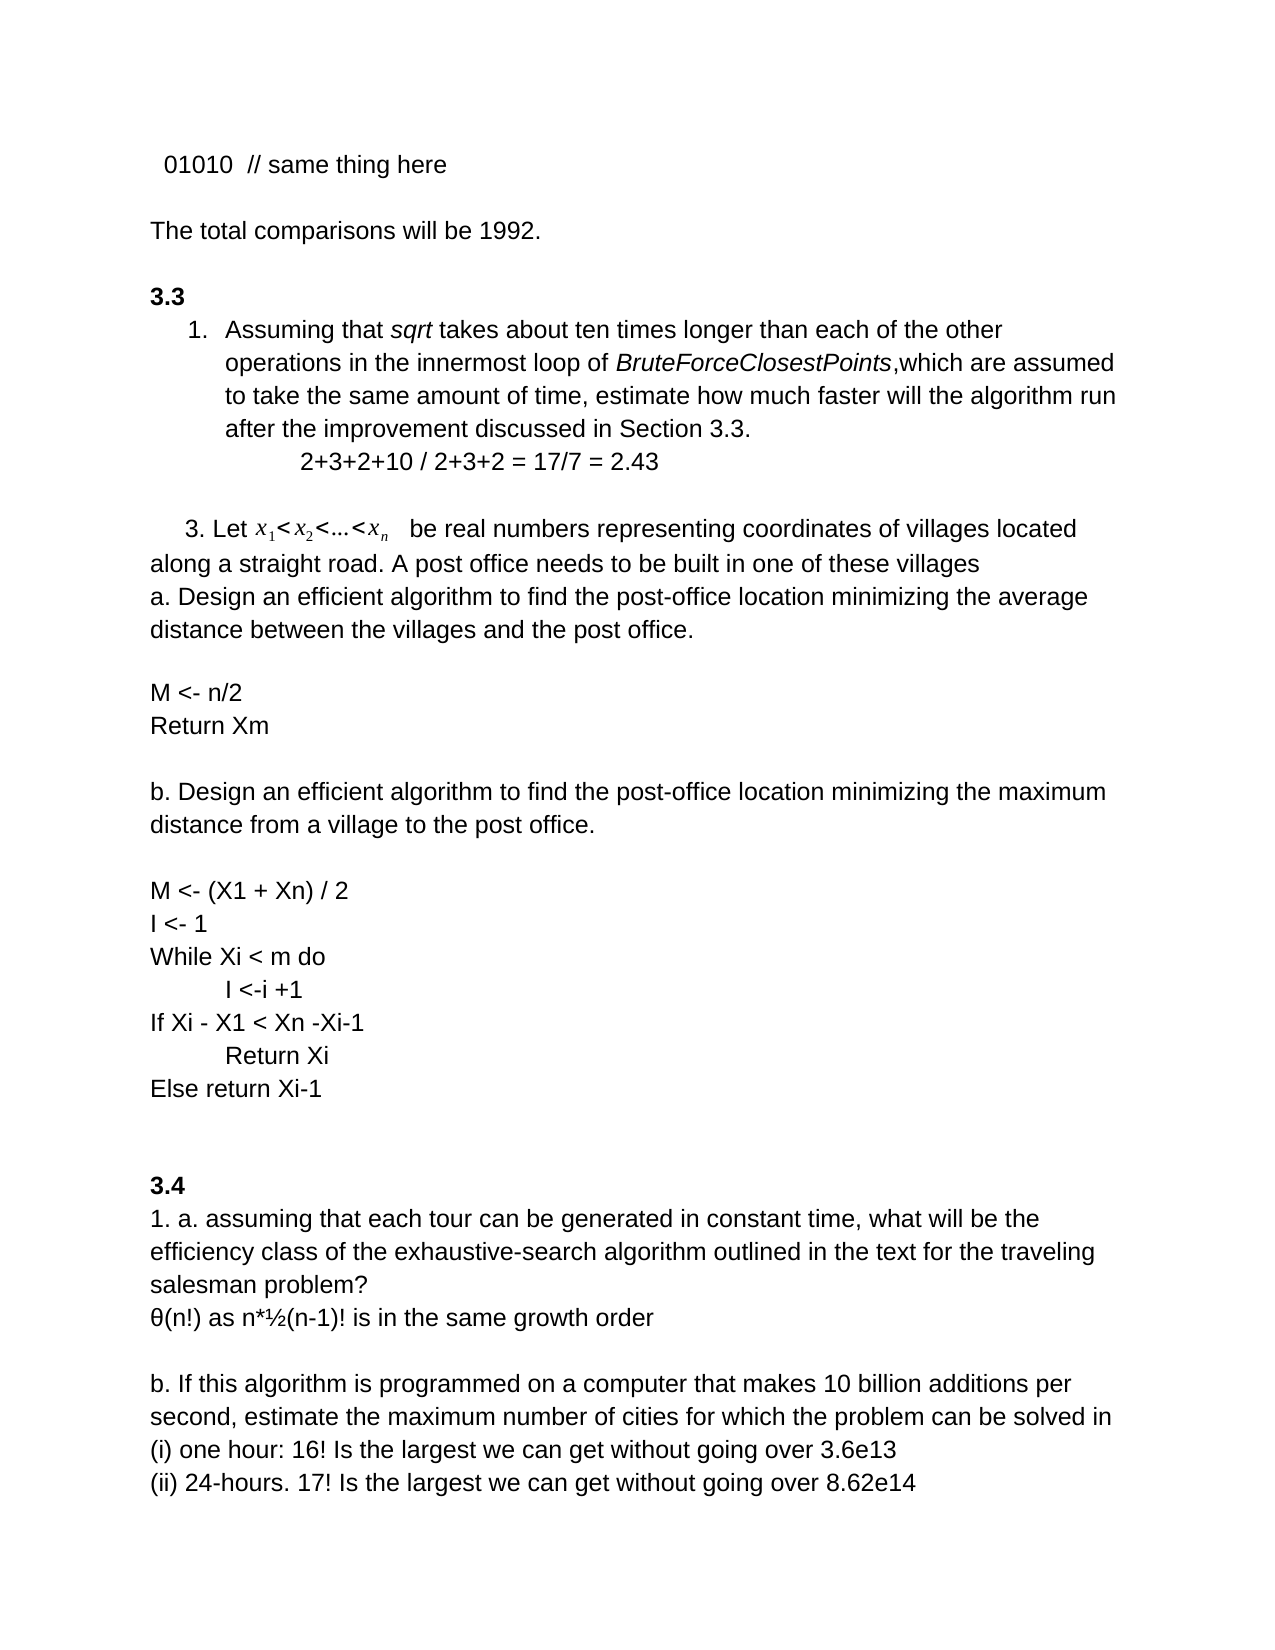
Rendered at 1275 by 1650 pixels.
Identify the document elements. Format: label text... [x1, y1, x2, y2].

text I <-i +1 [150, 975, 1125, 1004]
text 3.4 [150, 1171, 1125, 1199]
text (ii) 24-hours. 17! Is the largest we can get without going over 8.62e14 [150, 1468, 1125, 1497]
text 3. Let be real numbers representing coordinates of villages located along a straight road. A post office needs to be built in one of these villages a. Design an efficient algorithm to find the post-office location minimizing the average distance between the villages and the post office. [150, 513, 1125, 674]
text b. If this algorithm is programmed on a computer that makes 10 billion additions per second, estimate the maximum number of cities for which the problem can be solved in [150, 1369, 1125, 1431]
text b. Design an efficient algorithm to find the post-office location minimizing the maximum distance from a village to the post office. [150, 777, 1125, 872]
text (i) one hour: 16! Is the largest we can get without going over 3.6e13 [150, 1435, 1125, 1463]
text M <- (X1 + Xn) / 2 [150, 876, 1125, 904]
text Return Xm [150, 711, 1125, 739]
text 1. a. assuming that each tour can be generated in constant time, what will be the efficiency class of the exhaustive-search algorithm outlined in the text for the traveling salesman problem? [150, 1204, 1125, 1298]
text 2+3+2+10 / 2+3+2 = 17/7 = 2.43 [300, 447, 1125, 476]
list Assuming that sqrt takes about ten times longer than each of the other operations in the innermost loop of BruteForceClosestPoints,which are assumed to take the same amount of time, estimate how much faster will the algorithm run after the improvement discussed in Section 3.3. [187, 315, 1125, 443]
text Else return Xi-1 [150, 1074, 1125, 1103]
text I <- 1 [150, 909, 1125, 938]
text θ(n!) as n*½(n-1)! is in the same growth order [150, 1303, 1125, 1331]
text Return Xi [150, 1041, 1125, 1070]
text M <- n/2 [150, 678, 1125, 706]
text If Xi - X1 < Xn -Xi-1 [150, 1008, 1125, 1037]
text 3.3 [150, 282, 1125, 311]
text 01010 // same thing here [150, 150, 1125, 179]
text The total comparisons will be 1992. [150, 216, 1125, 245]
text While Xi < m do [150, 942, 1125, 971]
